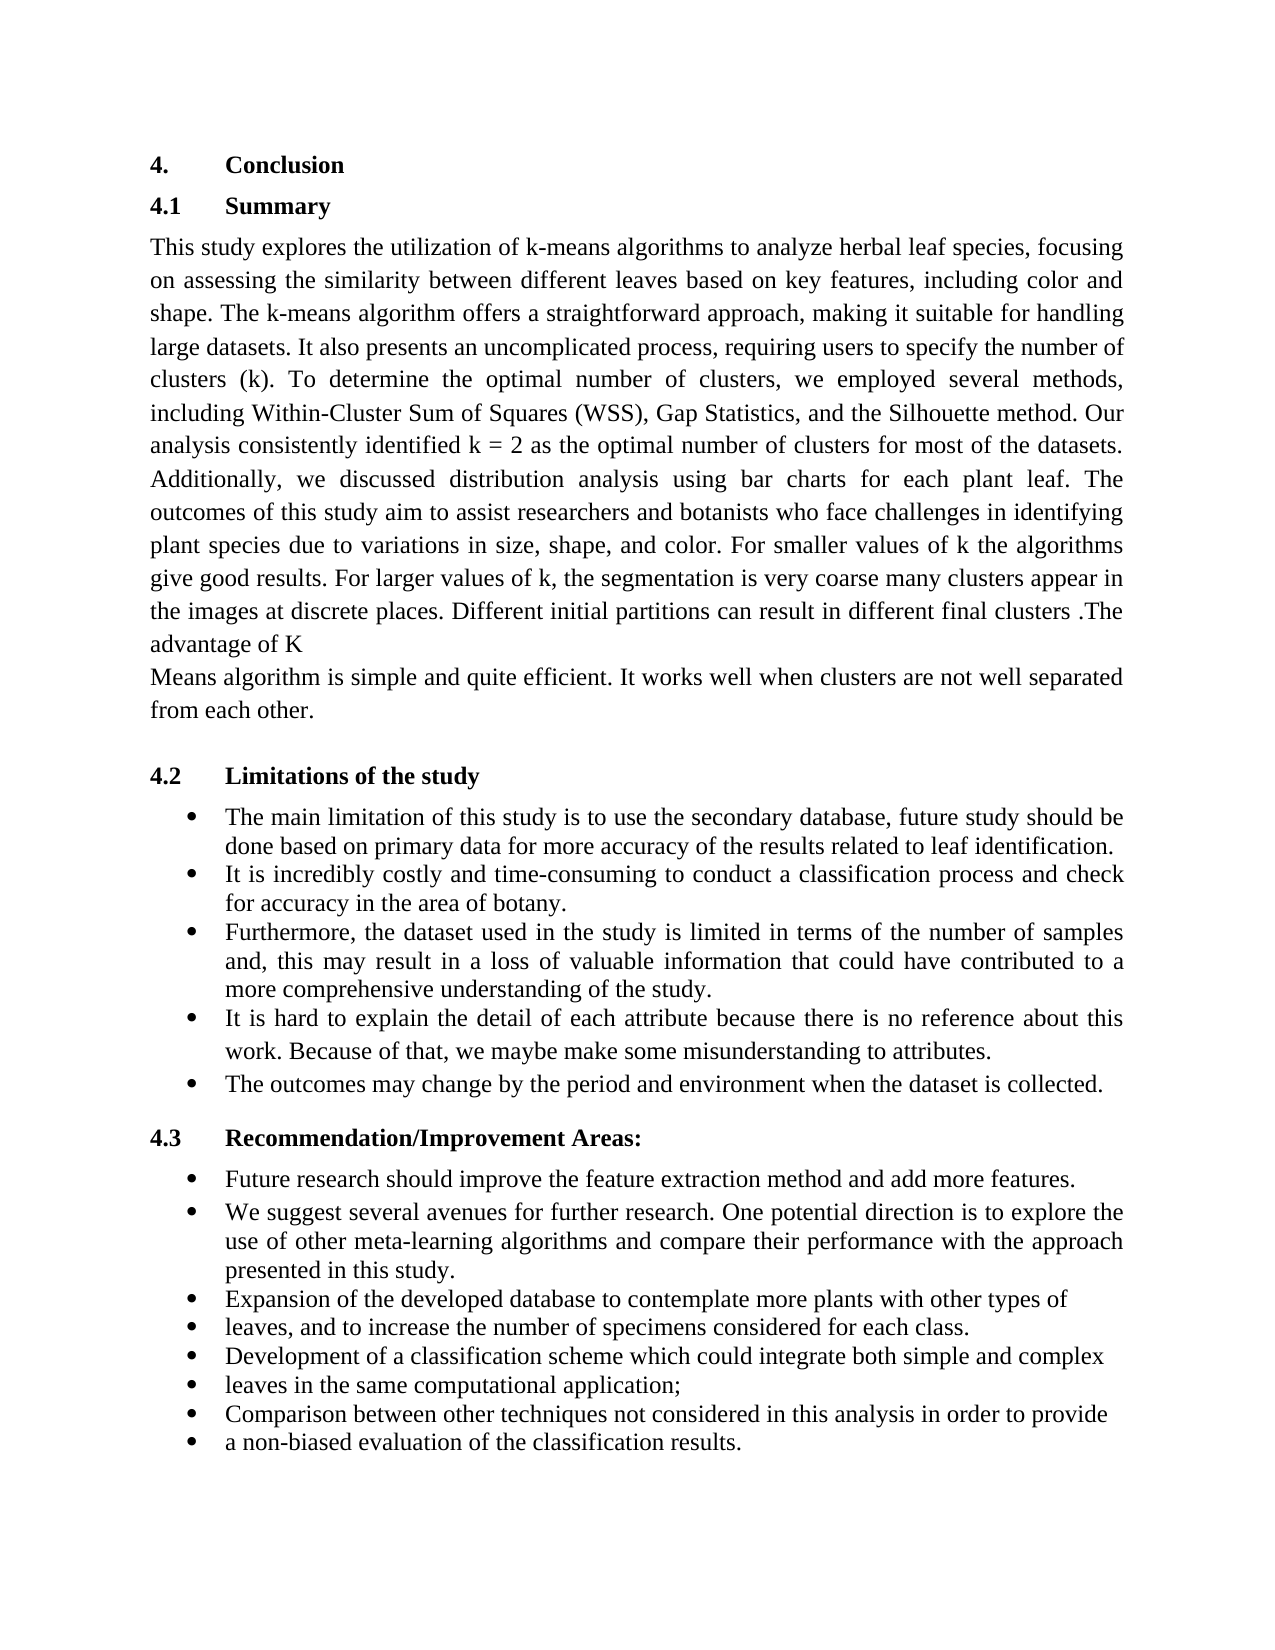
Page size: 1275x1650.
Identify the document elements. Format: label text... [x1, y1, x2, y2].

list It is hard to explain the detail of each attribute because there is no reference about this work. Because of that, we maybe make some misunderstanding to attributes. [187, 1003, 1125, 1065]
text 4. Conclusion [150, 150, 1125, 179]
list Expansion of the developed database to contemplate more plants with other types of [187, 1284, 1125, 1312]
list Furthermore, the dataset used in the study is limited in terms of the number of samples and, this may result in a loss of valuable information that could have contributed to a more comprehensive understanding of the study. [187, 917, 1125, 1003]
text 4.2 Limitations of the study [150, 761, 1125, 789]
list The outcomes may change by the period and environment when the dataset is collected. [187, 1069, 1125, 1098]
list It is incredibly costly and time-consuming to conduct a classification process and check for accuracy in the area of botany. [187, 859, 1125, 917]
list Development of a classification scheme which could integrate both simple and complex [187, 1341, 1125, 1370]
list leaves, and to increase the number of specimens considered for each class. [187, 1312, 1125, 1341]
list We suggest several avenues for further research. One potential direction is to explore the use of other meta-learning algorithms and compare their performance with the approach presented in this study. [187, 1197, 1125, 1284]
list Comparison between other techniques not considered in this analysis in order to provide [187, 1399, 1125, 1427]
text 4.3 Recommendation/Improvement Areas: [150, 1123, 1125, 1152]
text This study explores the utilization of k-means algorithms to analyze herbal leaf species, focusing on assessing the similarity between different leaves based on key features, including color and shape. The k-means algorithm offers a straightforward approach, making it suitable for handling large datasets. It also presents an uncomplicated process, requiring users to specify the number of clusters (k). To determine the optimal number of clusters, we employed several methods, including Within-Cluster Sum of Squares (WSS), Gap Statistics, and the Silhouette method. Our analysis consistently identified k = 2 as the optimal number of clusters for most of the datasets. Additionally, we discussed distribution analysis using bar charts for each plant leaf. The outcomes of this study aim to assist researchers and botanists who face challenges in identifying plant species due to variations in size, shape, and color. For smaller values of k the algorithms give good results. For larger values of k, the segmentation is very coarse many clusters appear in the images at discrete places. Different initial partitions can result in different final clusters .The advantage of K [150, 232, 1125, 657]
text 4.1 Summary [150, 191, 1125, 220]
text Means algorithm is simple and quite efficient. It works well when clusters are not well separated from each other. [150, 662, 1125, 723]
list a non-biased evaluation of the classification results. [187, 1427, 1125, 1456]
list leaves in the same computational application; [187, 1370, 1125, 1399]
list The main limitation of this study is to use the secondary database, future study should be done based on primary data for more accuracy of the results related to leaf identification. [187, 802, 1125, 859]
list Future research should improve the feature extraction method and add more features. [187, 1164, 1125, 1193]
